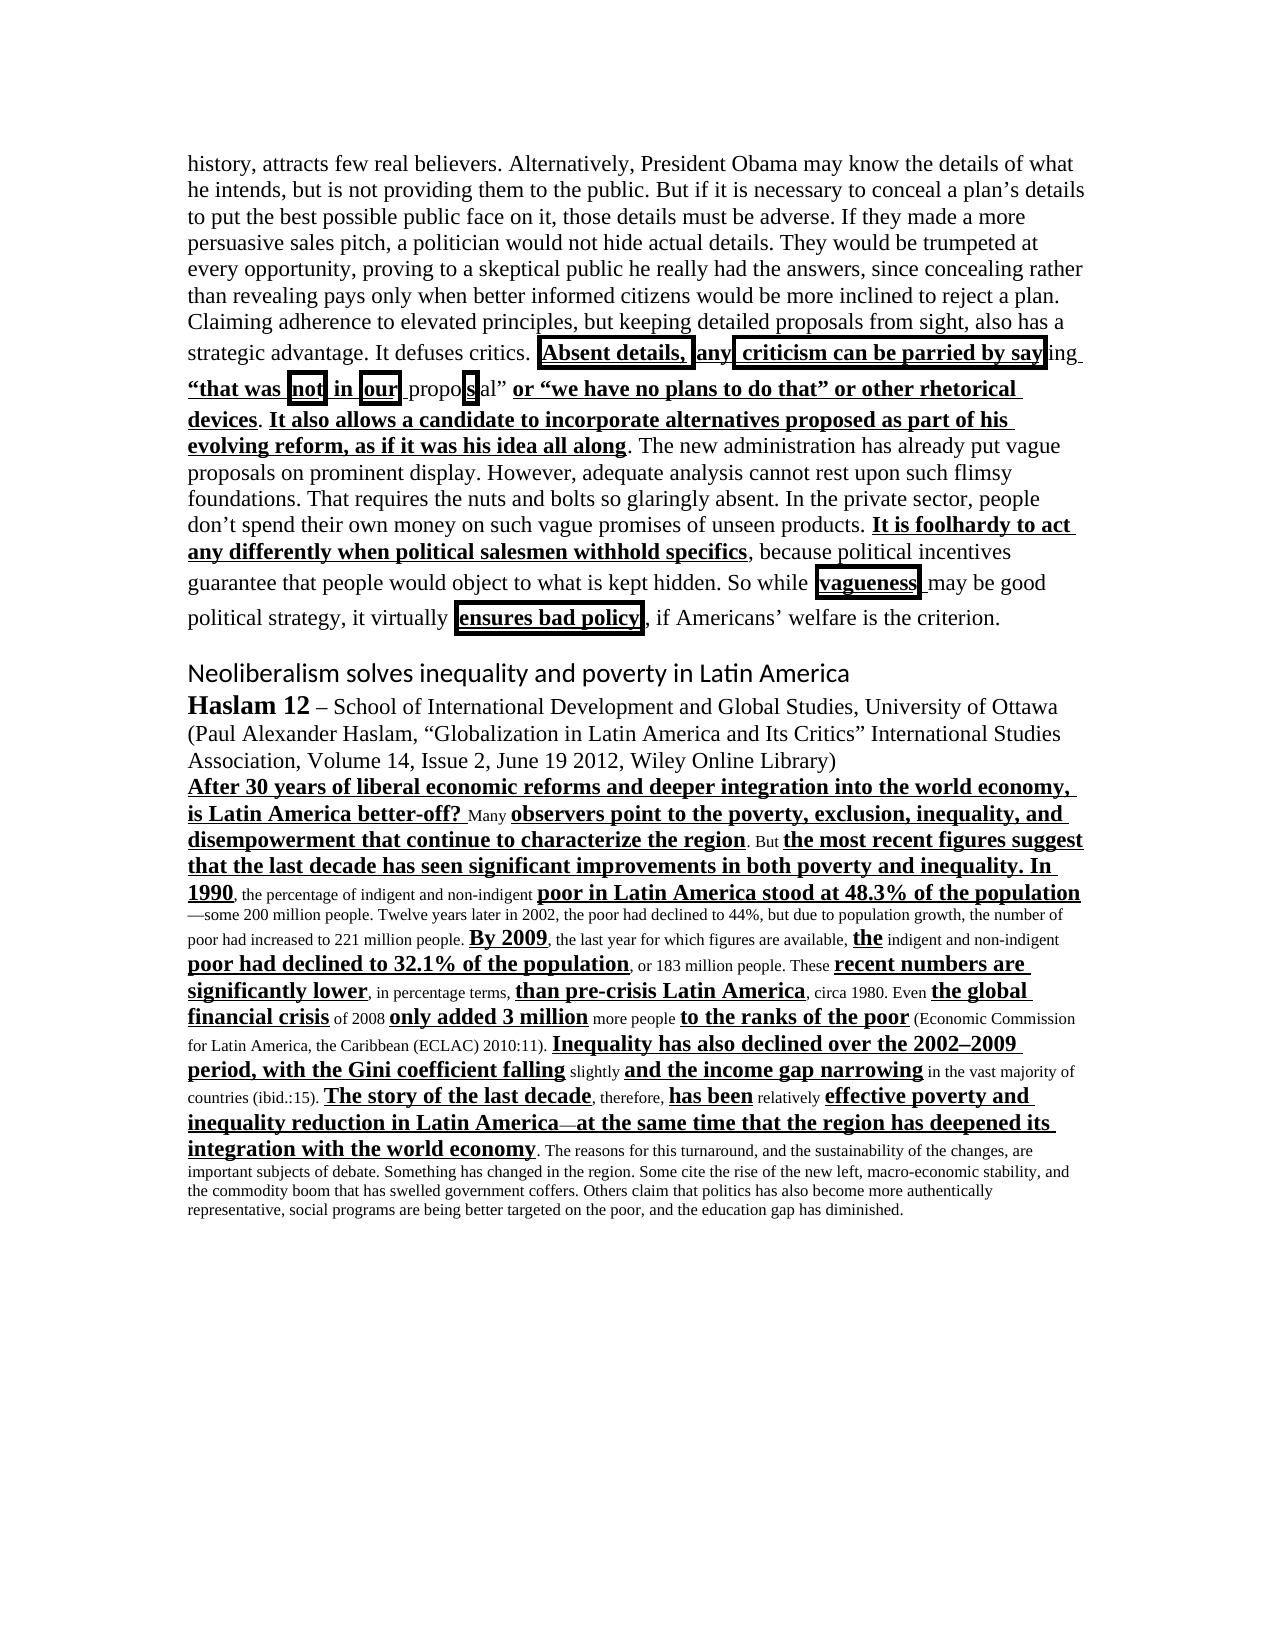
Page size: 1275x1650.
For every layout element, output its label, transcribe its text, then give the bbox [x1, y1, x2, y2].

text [187, 150, 1087, 636]
text Neoliberalism solves inequality and poverty in Latin America [187, 656, 1087, 689]
text After 30 years of liberal economic reforms and deeper integration into the world economy, is Latin America better-off? Many observers point to the poverty, exclusion, inequality, and disempowerment that continue to characterize the region. But the most recent figures suggest that the last decade has seen significant improvements in both poverty and inequality. In 1990, the percentage of indigent and non-indigent poor in Latin America stood at 48.3% of the population—some 200 million people. Twelve years later in 2002, the poor had declined to 44%, but due to population growth, the number of poor had increased to 221 million people. By 2009, the last year for which figures are available, the indigent and non-indigent poor had declined to 32.1% of the population, or 183 million people. These recent numbers are significantly lower, in percentage terms, than pre-crisis Latin America, circa 1980. Even the global financial crisis of 2008 only added 3 million more people to the ranks of the poor (Economic Commission for Latin America, the Caribbean (ECLAC) 2010:11). Inequality has also declined over the 2002–2009 period, with the Gini coefficient falling slightly and the income gap narrowing in the vast majority of countries (ibid.:15). The story of the last decade, therefore, has been relatively effective poverty and inequality reduction in Latin America—at the same time that the region has deepened its integration with the world economy. The reasons for this turnaround, and the sustainability of the changes, are important subjects of debate. Something has changed in the region. Some cite the rise of the new left, macro-economic stability, and the commodity boom that has swelled government coffers. Others claim that politics has also become more authentically representative, social programs are being better targeted on the poor, and the education gap has diminished. [187, 773, 1087, 1219]
text Haslam 12 – School of International Development and Global Studies, University of Ottawa (Paul Alexander Haslam, “Globalization in Latin America and Its Critics” International Studies Association, Volume 14, Issue 2, June 19 2012, Wiley Online Library) [187, 689, 1087, 773]
